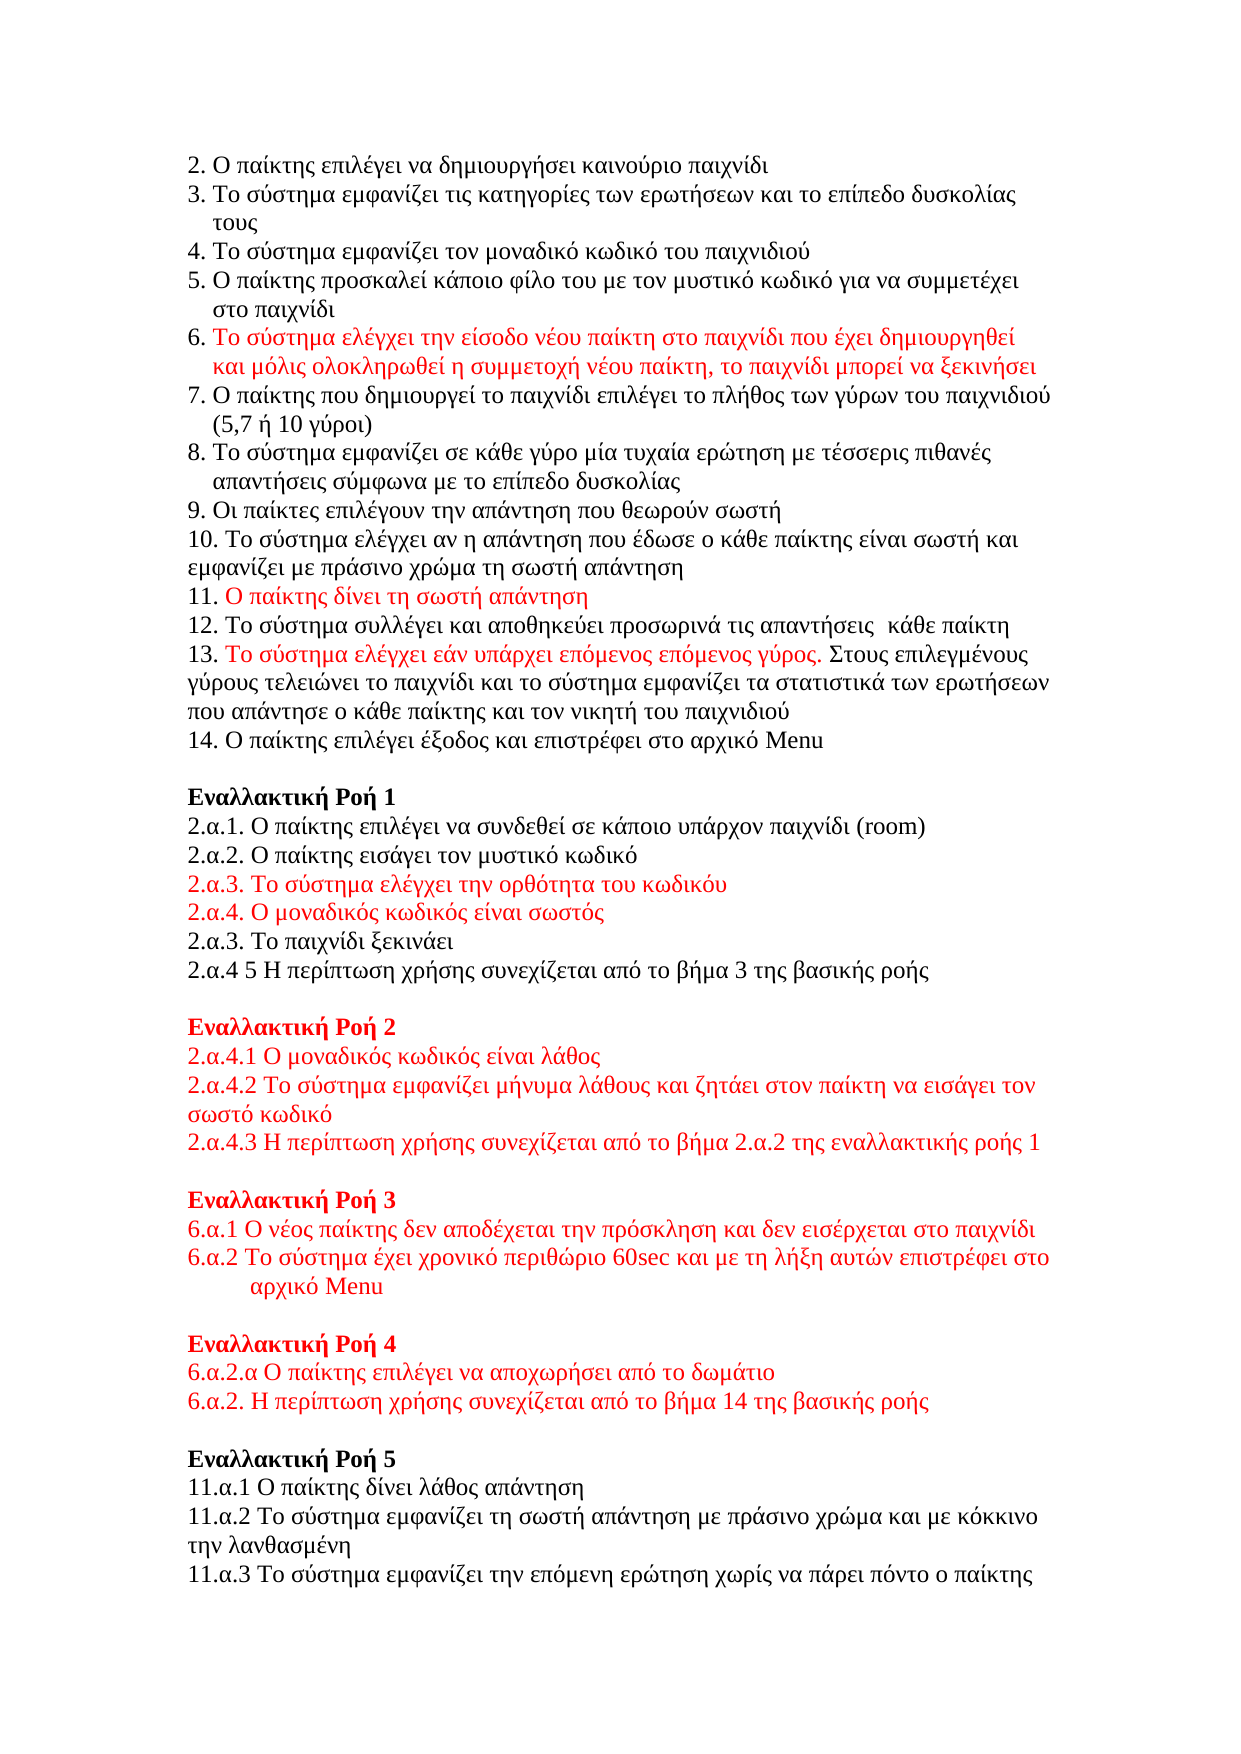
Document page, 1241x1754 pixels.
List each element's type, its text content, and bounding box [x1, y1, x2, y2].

list 2.α.4 5 Η περίπτωση χρήσης συνεχίζεται από το βήμα 3 της βασικής ροής [187, 955, 1053, 984]
list 10. Το σύστημα ελέγχει αν η απάντηση που έδωσε ο κάθε παίκτης είναι σωστή και εμφανίζει με πράσινο χρώμα τη σωστή απάντηση [187, 524, 1053, 581]
list 2.α.2. Ο παίκτης εισάγει τον μυστικό κωδικό [187, 840, 1053, 869]
list 4. Το σύστημα εμφανίζει τον μοναδικό κωδικό του παιχνιδιού [187, 236, 1053, 265]
list 6.α.2 Το σύστημα έχει χρονικό περιθώριο 60sec και με τη λήξη αυτών επιστρέφει στο αρχικό Menu [187, 1242, 1053, 1300]
list 2. Ο παίκτης επιλέγει να δημιουργήσει καινούριο παιχνίδι [187, 150, 1053, 179]
list 7. Ο παίκτης που δημιουργεί το παιχνίδι επιλέγει το πλήθος των γύρων του παιχνιδιού (5,7 ή 10 γύροι) [187, 380, 1053, 437]
list 2.α.1. Ο παίκτης επιλέγει να συνδεθεί σε κάποιο υπάρχον παιχνίδι (room) [187, 811, 1053, 840]
list Εναλλακτική Ροή 2 [187, 1012, 1053, 1041]
list 8. Το σύστημα εμφανίζει σε κάθε γύρο μία τυχαία ερώτηση με τέσσερις πιθανές απαντήσεις σύμφωνα με το επίπεδο δυσκολίας [187, 437, 1053, 495]
list 14. Ο παίκτης επιλέγει έξοδος και επιστρέφει στο αρχικό Menu [187, 725, 1053, 754]
list Εναλλακτική Ροή 5 [187, 1444, 1053, 1472]
list 11.α.3 Το σύστημα εμφανίζει την επόμενη ερώτηση χωρίς να πάρει πόντο ο παίκτης [187, 1559, 1053, 1587]
list 2.α.4.1 Ο μοναδικός κωδικός είναι λάθος [187, 1041, 1053, 1070]
list 13. Το σύστημα ελέγχει εάν υπάρχει επόμενος επόμενος γύρος. Στους επιλεγμένους γύρους τελειώνει το παιχνίδι και το σύστημα εμφανίζει τα στατιστικά των ερωτήσεων που απάντησε ο κάθε παίκτης και τον νικητή του παιχνιδιού [187, 639, 1053, 725]
list 11. Ο παίκτης δίνει τη σωστή απάντηση [187, 581, 1053, 610]
list 11.α.1 Ο παίκτης δίνει λάθος απάντηση [187, 1472, 1053, 1501]
list 2.α.4.2 Το σύστημα εμφανίζει μήνυμα λάθους και ζητάει στον παίκτη να εισάγει τον σωστό κωδικό [187, 1070, 1053, 1127]
list Εναλλακτική Ροή 1 [187, 782, 1053, 811]
list 6.α.2.α Ο παίκτης επιλέγει να αποχωρήσει από το δωμάτιο [187, 1357, 1053, 1386]
list 12. Το σύστημα συλλέγει και αποθηκεύει προσωρινά τις απαντήσεις κάθε παίκτη [187, 610, 1053, 639]
list 2.α.3. Το σύστημα ελέγχει την ορθότητα του κωδικόυ [187, 869, 1053, 897]
list 2.α.3. Το παιχνίδι ξεκινάει [187, 926, 1053, 955]
list 2.α.4.3 Η περίπτωση χρήσης συνεχίζεται από το βήμα 2.α.2 της εναλλακτικής ροής 1 [187, 1127, 1053, 1156]
list 2.α.4. Ο μοναδικός κωδικός είναι σωστός [187, 897, 1053, 926]
list Εναλλακτική Ροή 4 [187, 1329, 1053, 1357]
list 6. Το σύστημα ελέγχει την είσοδο νέου παίκτη στο παιχνίδι που έχει δημιουργηθεί και μόλις ολοκληρωθεί η συμμετοχή νέου παίκτη, το παιχνίδι μπορεί να ξεκινήσει [187, 322, 1053, 380]
list 6.α.2. Η περίπτωση χρήσης συνεχίζεται από το βήμα 14 της βασικής ροής [187, 1386, 1053, 1415]
list Εναλλακτική Ροή 3 [187, 1185, 1053, 1214]
list 3. Το σύστημα εμφανίζει τις κατηγορίες των ερωτήσεων και το επίπεδο δυσκολίας τους [187, 179, 1053, 236]
list 11.α.2 Το σύστημα εμφανίζει τη σωστή απάντηση με πράσινο χρώμα και με κόκκινο την λανθασμένη [187, 1501, 1053, 1559]
list 6.α.1 Ο νέος παίκτης δεν αποδέχεται την πρόσκληση και δεν εισέρχεται στο παιχνίδι [187, 1214, 1053, 1242]
list 5. Ο παίκτης προσκαλεί κάποιο φίλο του με τον μυστικό κωδικό για να συμμετέχει στο παιχνίδι [187, 265, 1053, 322]
list 9. Οι παίκτες επιλέγουν την απάντηση που θεωρούν σωστή [187, 495, 1053, 524]
